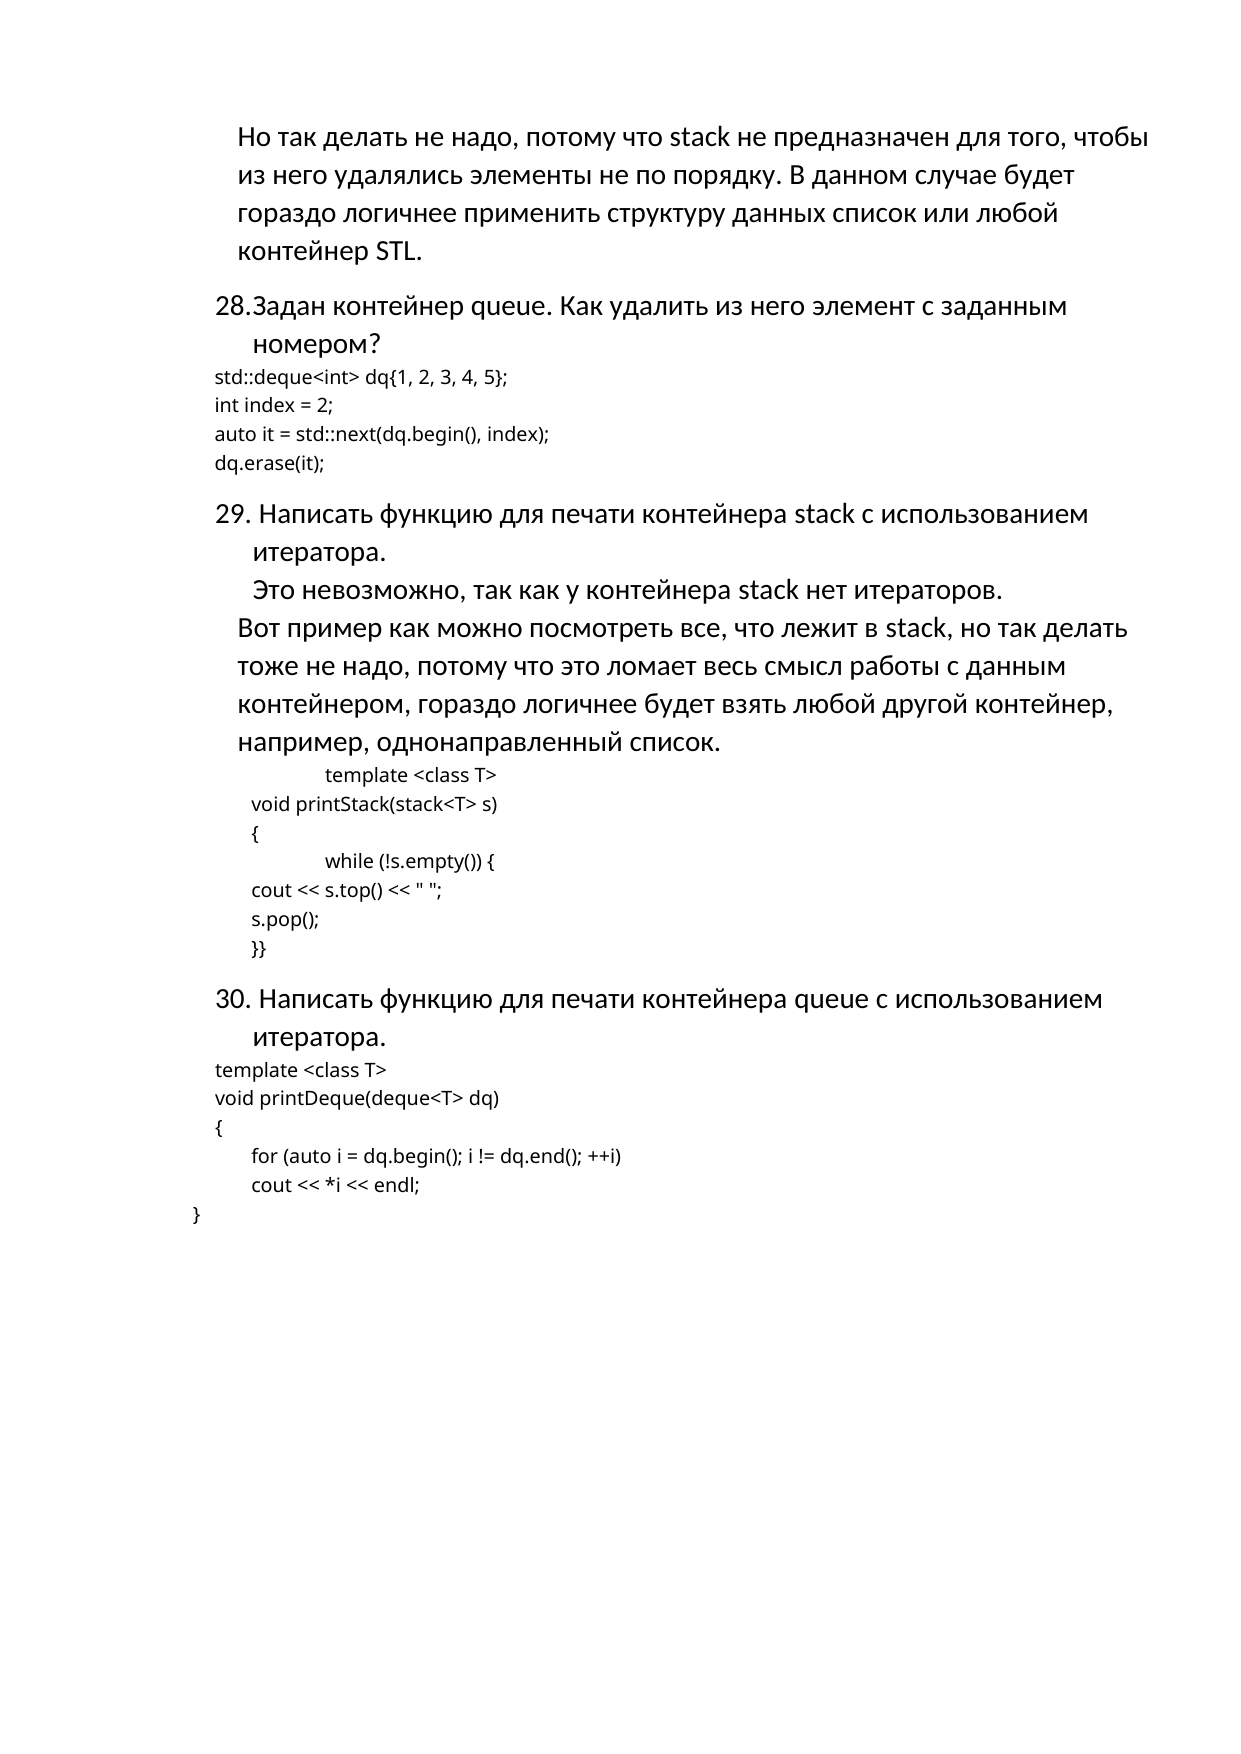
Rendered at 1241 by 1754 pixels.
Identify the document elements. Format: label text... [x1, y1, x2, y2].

list Вот пример как можно посмотреть все, что лежит в stack, но так делать тоже не надо, потому что это ломает весь смысл работы с данным контейнером, гораздо логичнее будет взять любой другой контейнер, например, однонаправленный список. [237, 609, 1152, 759]
list std::deque<int> dq{1, 2, 3, 4, 5}; [177, 363, 1152, 390]
list for (auto i = dq.begin(); i != dq.end(); ++i) [177, 1142, 1152, 1169]
list void printDeque(deque<T> dq) [177, 1085, 1152, 1112]
list Написать функцию для печати контейнера queue с использованием итератора. [215, 980, 1152, 1053]
list auto it = std::next(dq.begin(), index); [177, 421, 1152, 448]
list Задан контейнер queue. Как удалить из него элемент с заданным номером? [215, 287, 1152, 361]
list void printStack(stack<T> s) [177, 790, 1152, 817]
list template <class T> [177, 761, 1152, 788]
list { [177, 819, 1152, 846]
list cout << *i << endl; [177, 1171, 1152, 1198]
list } [177, 1200, 1152, 1227]
list Написать функцию для печати контейнера stack с использованием итератора. [215, 495, 1152, 569]
list s.pop(); [177, 905, 1152, 932]
list }} [177, 934, 1152, 961]
list while (!s.empty()) { [177, 848, 1152, 875]
list template <class T> [177, 1056, 1152, 1083]
list { [177, 1113, 1152, 1141]
list Но так делать не надо, потому что stack не предназначен для того, чтобы из него удалялись элементы не по порядку. В данном случае будет гораздо логичнее применить структуру данных список или любой контейнер STL. [237, 118, 1152, 268]
list int index = 2; [177, 392, 1152, 419]
list Это невозможно, так как у контейнера stack нет итераторов. [252, 571, 1152, 607]
list cout << s.top() << " "; [177, 877, 1152, 903]
list dq.erase(it); [177, 449, 1152, 476]
